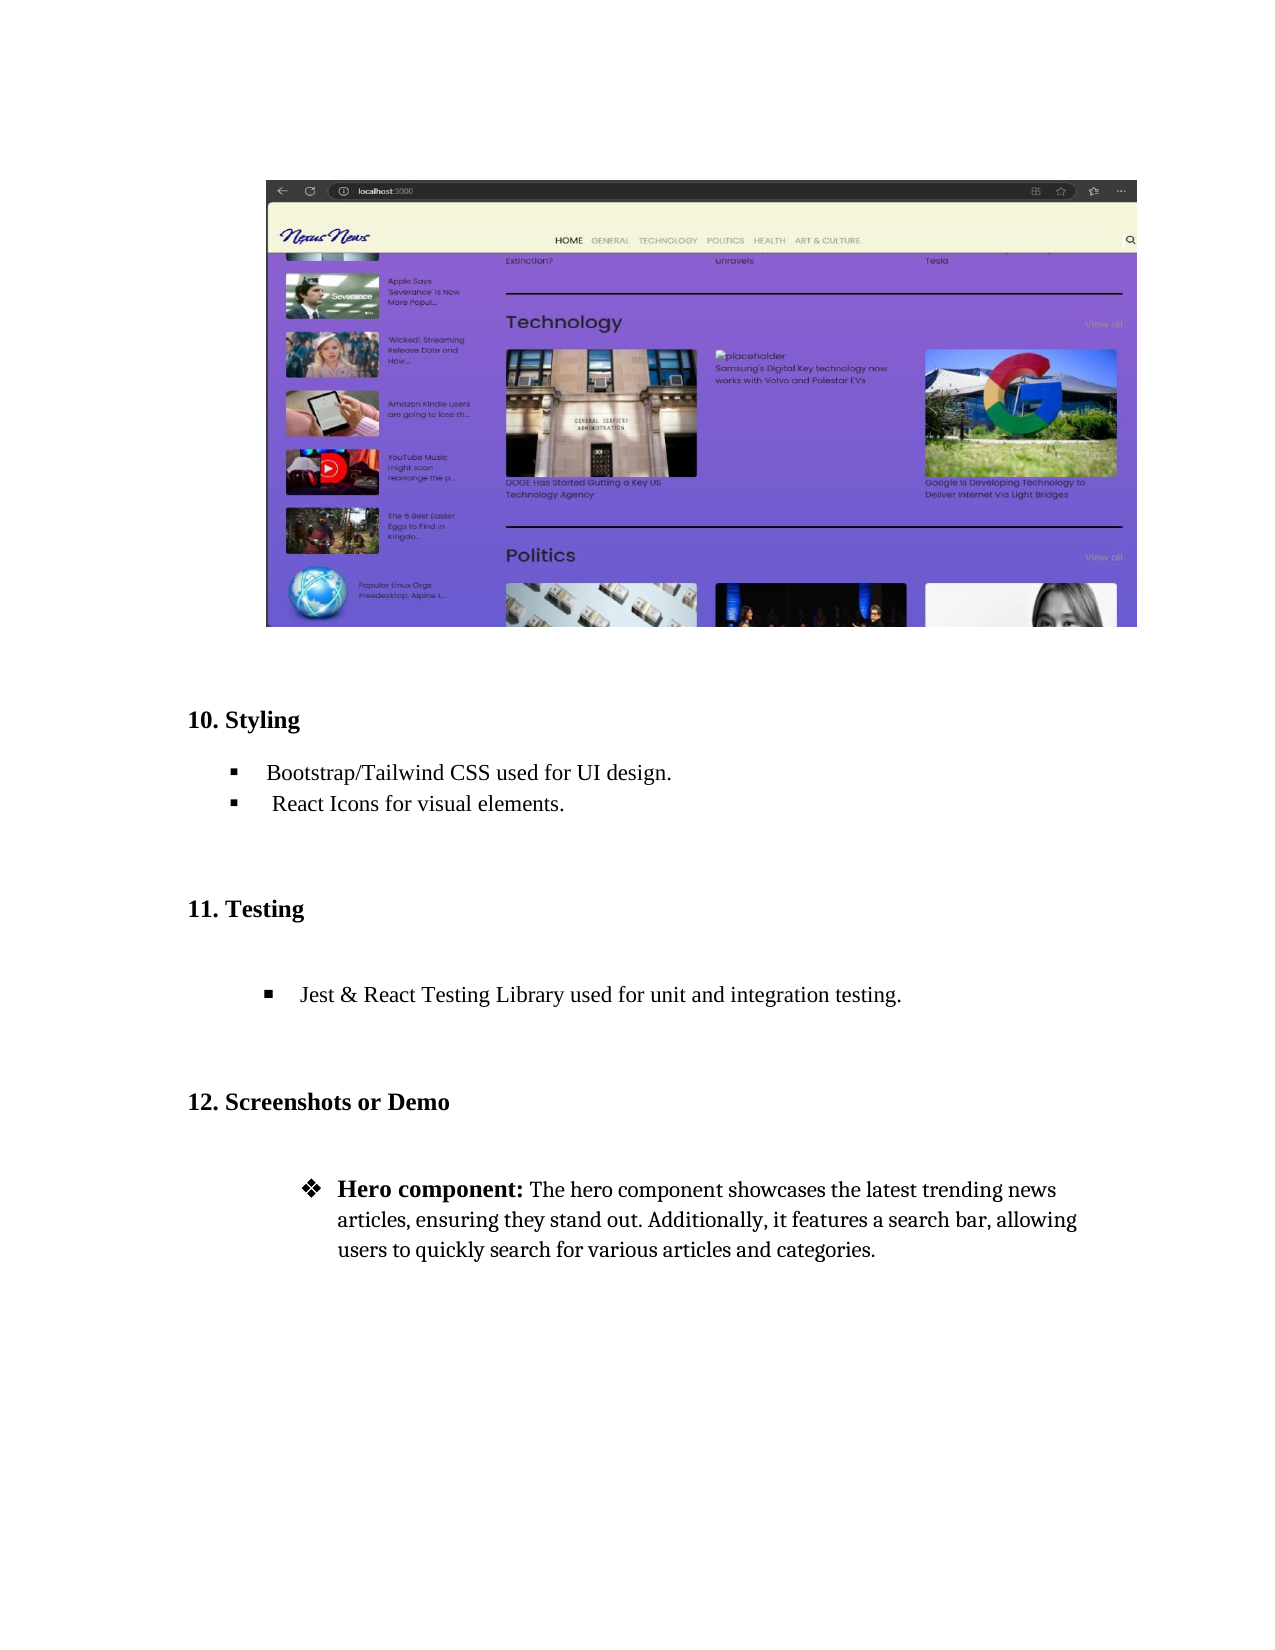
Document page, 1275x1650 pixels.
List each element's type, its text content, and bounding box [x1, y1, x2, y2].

list React Icons for visual elements. [228, 790, 1087, 816]
list Jest & React Testing Library used for unit and integration testing. [262, 981, 1087, 1008]
list Bootstrap/Tailwind CSS used for UI design. [228, 759, 1087, 786]
text 10. Styling [187, 706, 1087, 734]
text 11. Testing [187, 894, 1087, 923]
picture [266, 180, 1137, 627]
list Hero component: The hero component showcases the latest trending news articles, ensuring they stand out. Additionally, it features a search bar, allowing users to quickly search for various articles and categories. [300, 1174, 1087, 1263]
text 12. Screenshots or Demo [187, 1087, 1087, 1116]
